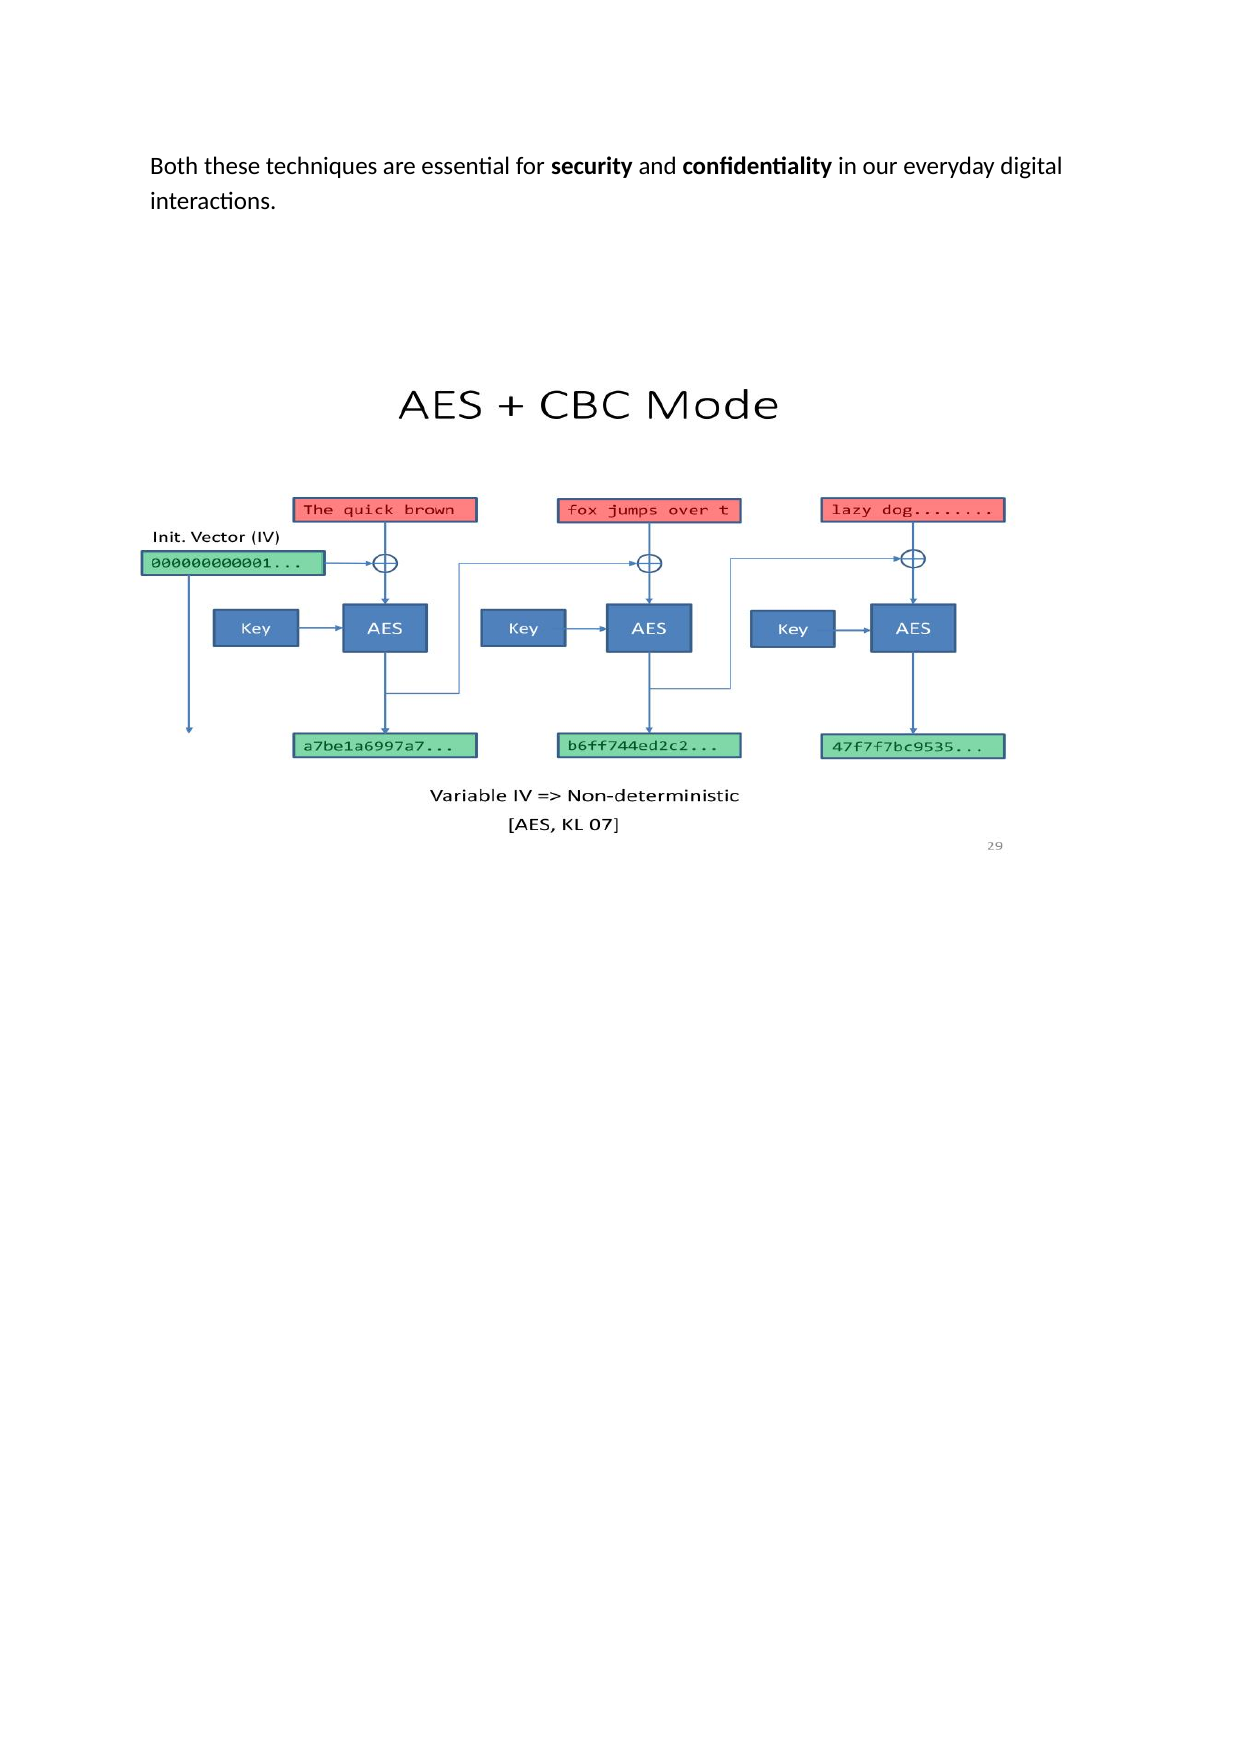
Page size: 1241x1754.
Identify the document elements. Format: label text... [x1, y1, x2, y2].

text Both these techniques are essential for security and confidentiality in our everyday digital interactions. [150, 150, 1090, 216]
picture [118, 338, 1059, 870]
